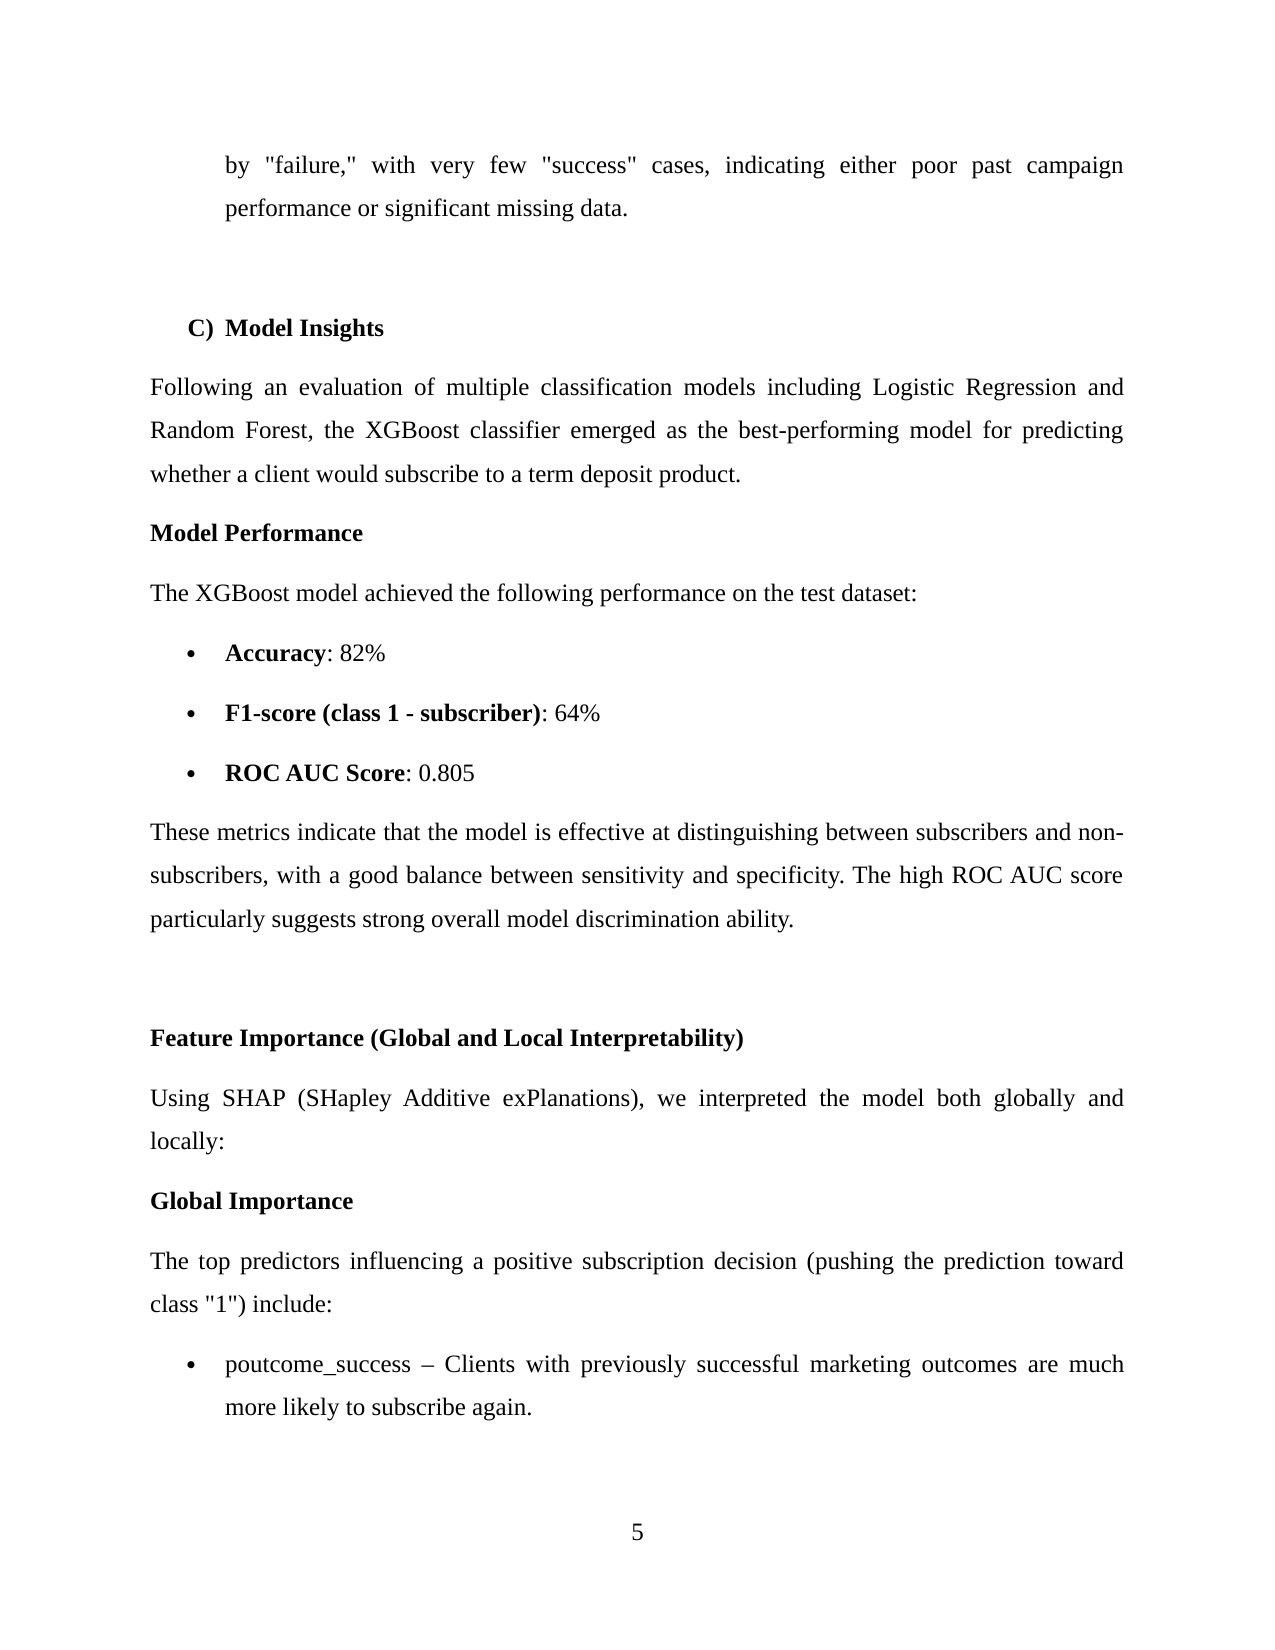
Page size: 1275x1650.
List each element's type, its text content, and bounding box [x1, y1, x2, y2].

text Model Performance [150, 518, 1125, 547]
text The top predictors influencing a positive subscription decision (pushing the prediction toward class "1") include: [150, 1246, 1125, 1318]
text Feature Importance (Global and Local Interpretability) [150, 1023, 1125, 1052]
list poutcome_success – Clients with previously successful marketing outcomes are much more likely to subscribe again. [187, 1349, 1125, 1421]
list Accuracy: 82% [187, 638, 1125, 667]
text These metrics indicate that the model is effective at distinguishing between subscribers and non-subscribers, with a good balance between sensitivity and specificity. The high ROC AUC score particularly suggests strong overall model discrimination ability. [150, 817, 1125, 932]
text Global Importance [150, 1186, 1125, 1215]
list ROC AUC Score: 0.805 [187, 758, 1125, 786]
text Using SHAP (SHapley Additive exPlanations), we interpreted the model both globally and locally: [150, 1083, 1125, 1155]
list Model Insights [187, 313, 1125, 341]
list F1-score (class 1 - subscriber): 64% [187, 698, 1125, 727]
text The XGBoost model achieved the following performance on the test dataset: [150, 578, 1125, 607]
text Following an evaluation of multiple classification models including Logistic Regression and Random Forest, the XGBoost classifier emerged as the best-performing model for predicting whether a client would subscribe to a term deposit product. [150, 372, 1125, 487]
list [187, 150, 1125, 222]
